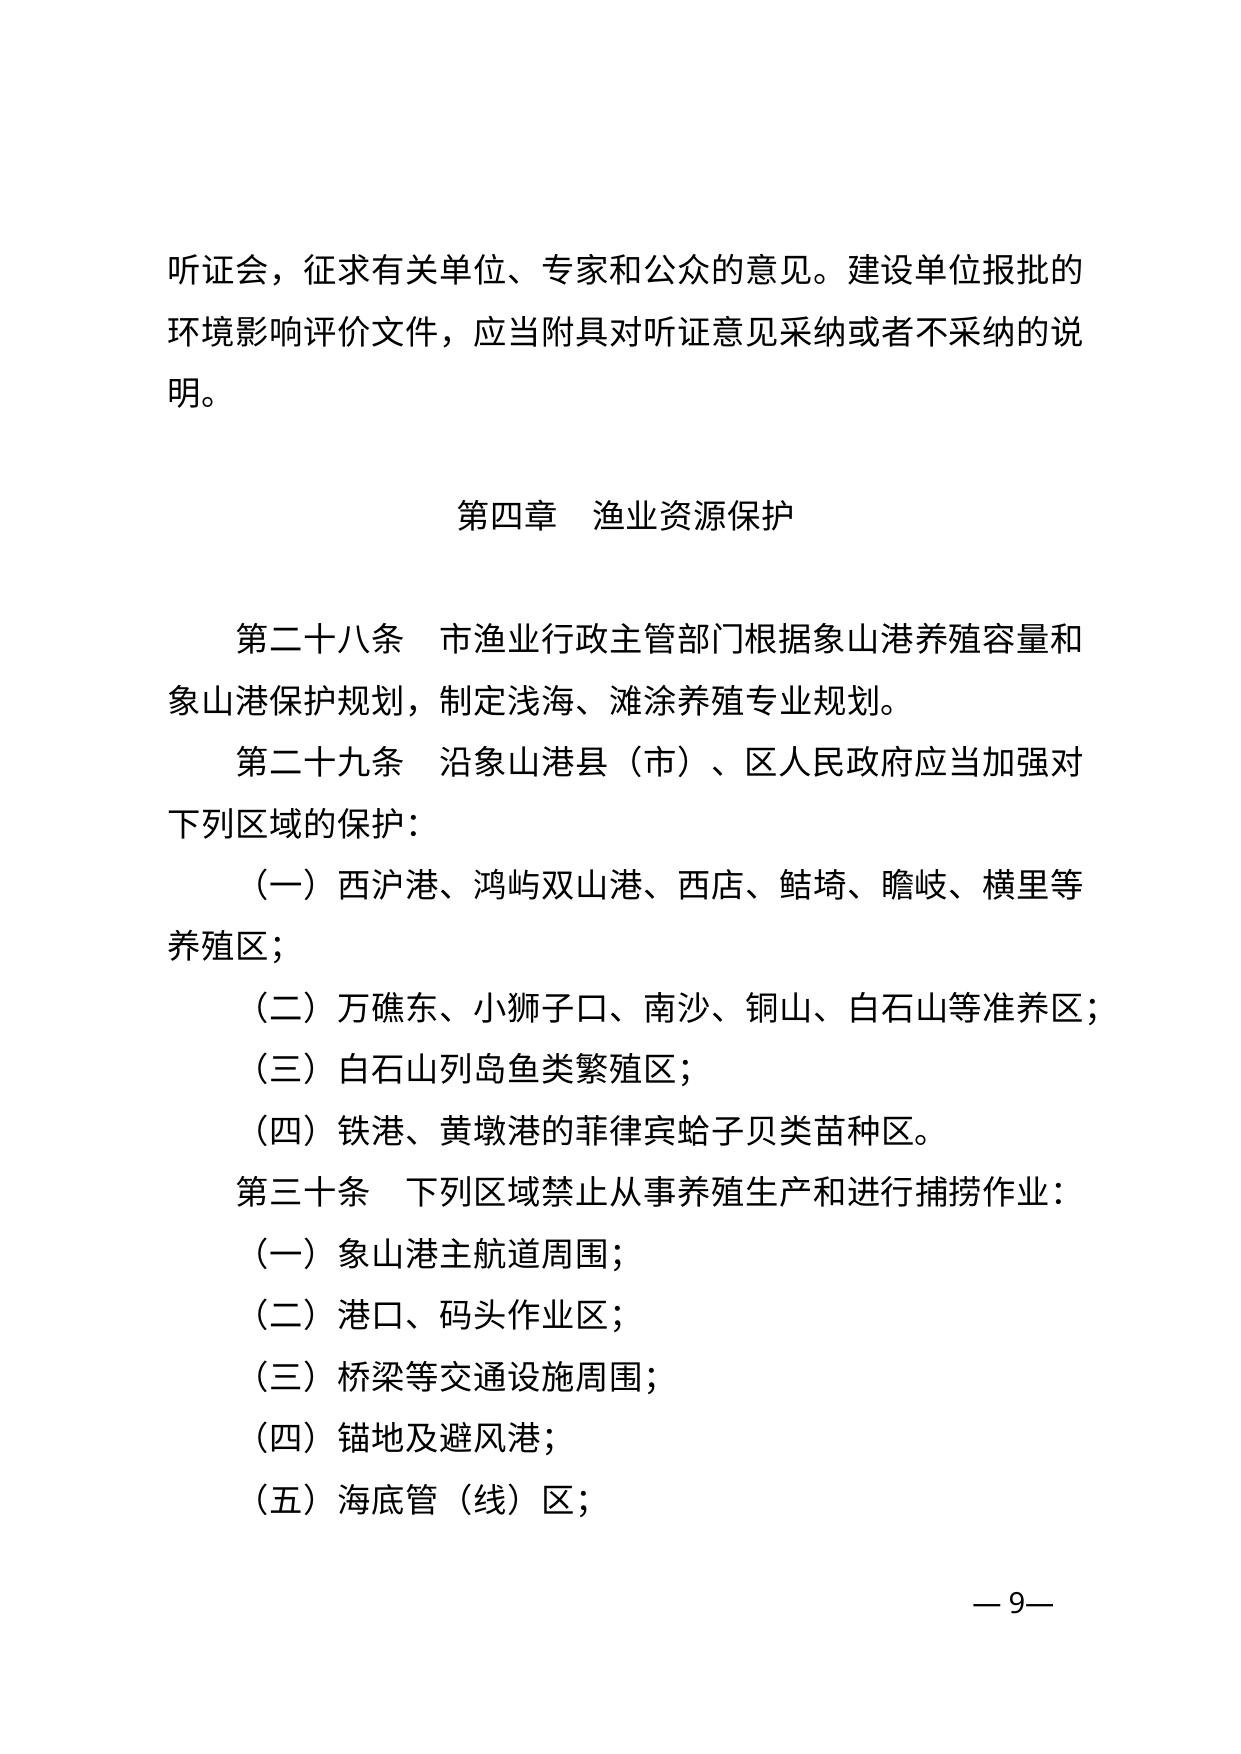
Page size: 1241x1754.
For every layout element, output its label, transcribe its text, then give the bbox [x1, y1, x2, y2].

text （二）万礁东、小狮子口、南沙、铜山、白石山等准养区； [168, 975, 1084, 1037]
text （三）白石山列岛鱼类繁殖区； [168, 1037, 1084, 1098]
text （二）港口、码头作业区； [168, 1282, 1084, 1344]
text （五）海底管（线）区； [168, 1467, 1084, 1528]
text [168, 238, 1084, 422]
text （四）锚地及避风港； [168, 1405, 1084, 1467]
text 第二十九条 沿象山港县（市）、区人民政府应当加强对下列区域的保护： [168, 729, 1084, 852]
text 第四章 渔业资源保护 [168, 483, 1084, 545]
text （一）西沪港、鸿屿双山港、西店、鲒埼、瞻岐、横里等养殖区； [168, 852, 1084, 975]
text 第三十条 下列区域禁止从事养殖生产和进行捕捞作业： [168, 1159, 1084, 1221]
text （一）象山港主航道周围； [168, 1221, 1084, 1282]
text 第二十八条 市渔业行政主管部门根据象山港养殖容量和象山港保护规划，制定浅海、滩涂养殖专业规划。 [168, 606, 1084, 729]
text （四）铁港、黄墩港的菲律宾蛤子贝类苗种区。 [168, 1098, 1084, 1159]
text （三）桥梁等交通设施周围； [168, 1344, 1084, 1405]
